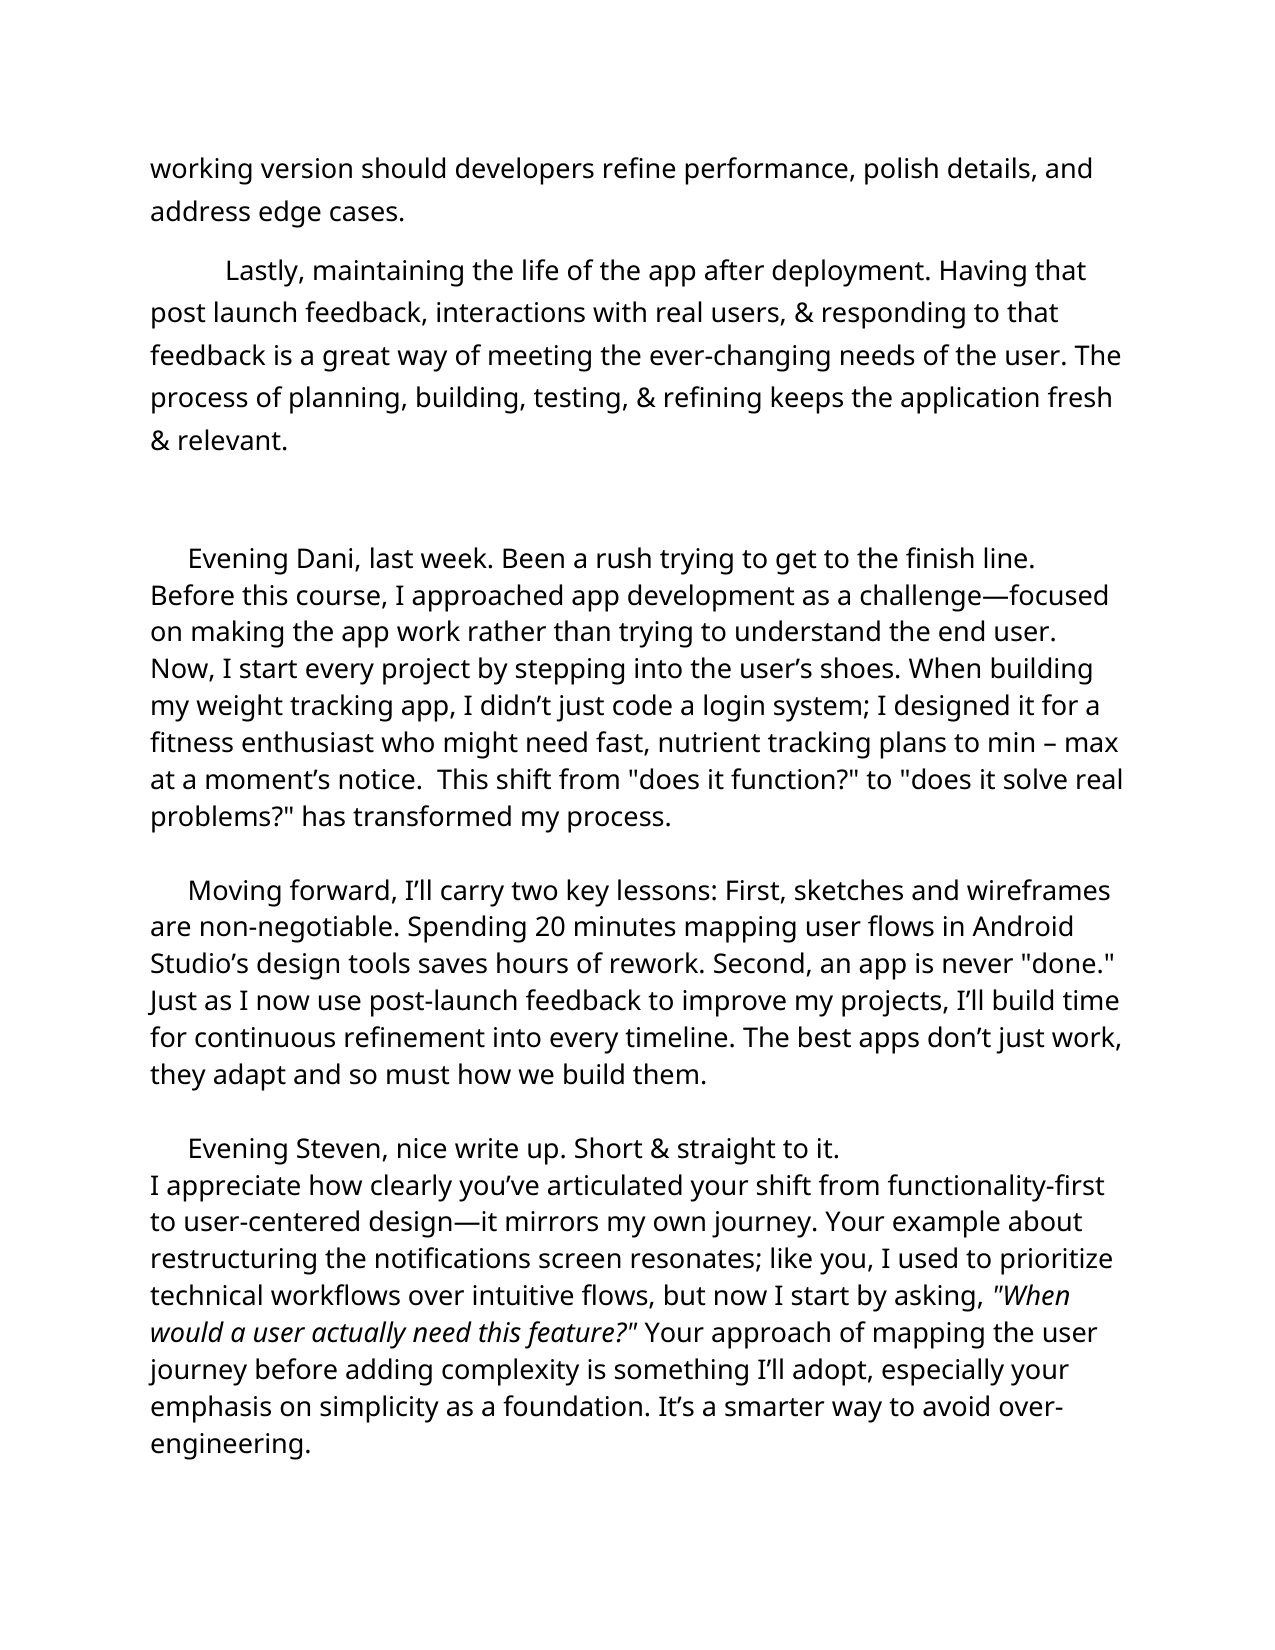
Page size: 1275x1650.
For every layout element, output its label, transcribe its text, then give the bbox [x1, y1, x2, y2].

text Evening Steven, nice write up. Short & straight to it. [150, 1129, 1125, 1166]
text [150, 150, 1125, 229]
text Moving forward, I’ll carry two key lessons: First, sketches and wireframes are non-negotiable. Spending 20 minutes mapping user flows in Android Studio’s design tools saves hours of rework. Second, an app is never "done." Just as I now use post-launch feedback to improve my projects, I’ll build time for continuous refinement into every timeline. The best apps don’t just work, they adapt and so must how we build them. [150, 871, 1125, 1092]
text Evening Dani, last week. Been a rush trying to get to the finish line. Before this course, I approached app development as a challenge—focused on making the app work rather than trying to understand the end user. Now, I start every project by stepping into the user’s shoes. When building my weight tracking app, I didn’t just code a login system; I designed it for a fitness enthusiast who might need fast, nutrient tracking plans to min – max at a moment’s notice. This shift from "does it function?" to "does it solve real problems?" has transformed my process. [150, 539, 1125, 834]
text I appreciate how clearly you’ve articulated your shift from functionality-first to user-centered design—it mirrors my own journey. Your example about restructuring the notifications screen resonates; like you, I used to prioritize technical workflows over intuitive flows, but now I start by asking, "When would a user actually need this feature?" Your approach of mapping the user journey before adding complexity is something I’ll adopt, especially your emphasis on simplicity as a foundation. It’s a smarter way to avoid over-engineering. [150, 1166, 1125, 1461]
text Lastly, maintaining the life of the app after deployment. Having that post launch feedback, interactions with real users, & responding to that feedback is a great way of meeting the ever-changing needs of the user. The process of planning, building, testing, & refining keeps the application fresh & relevant. [150, 251, 1125, 458]
